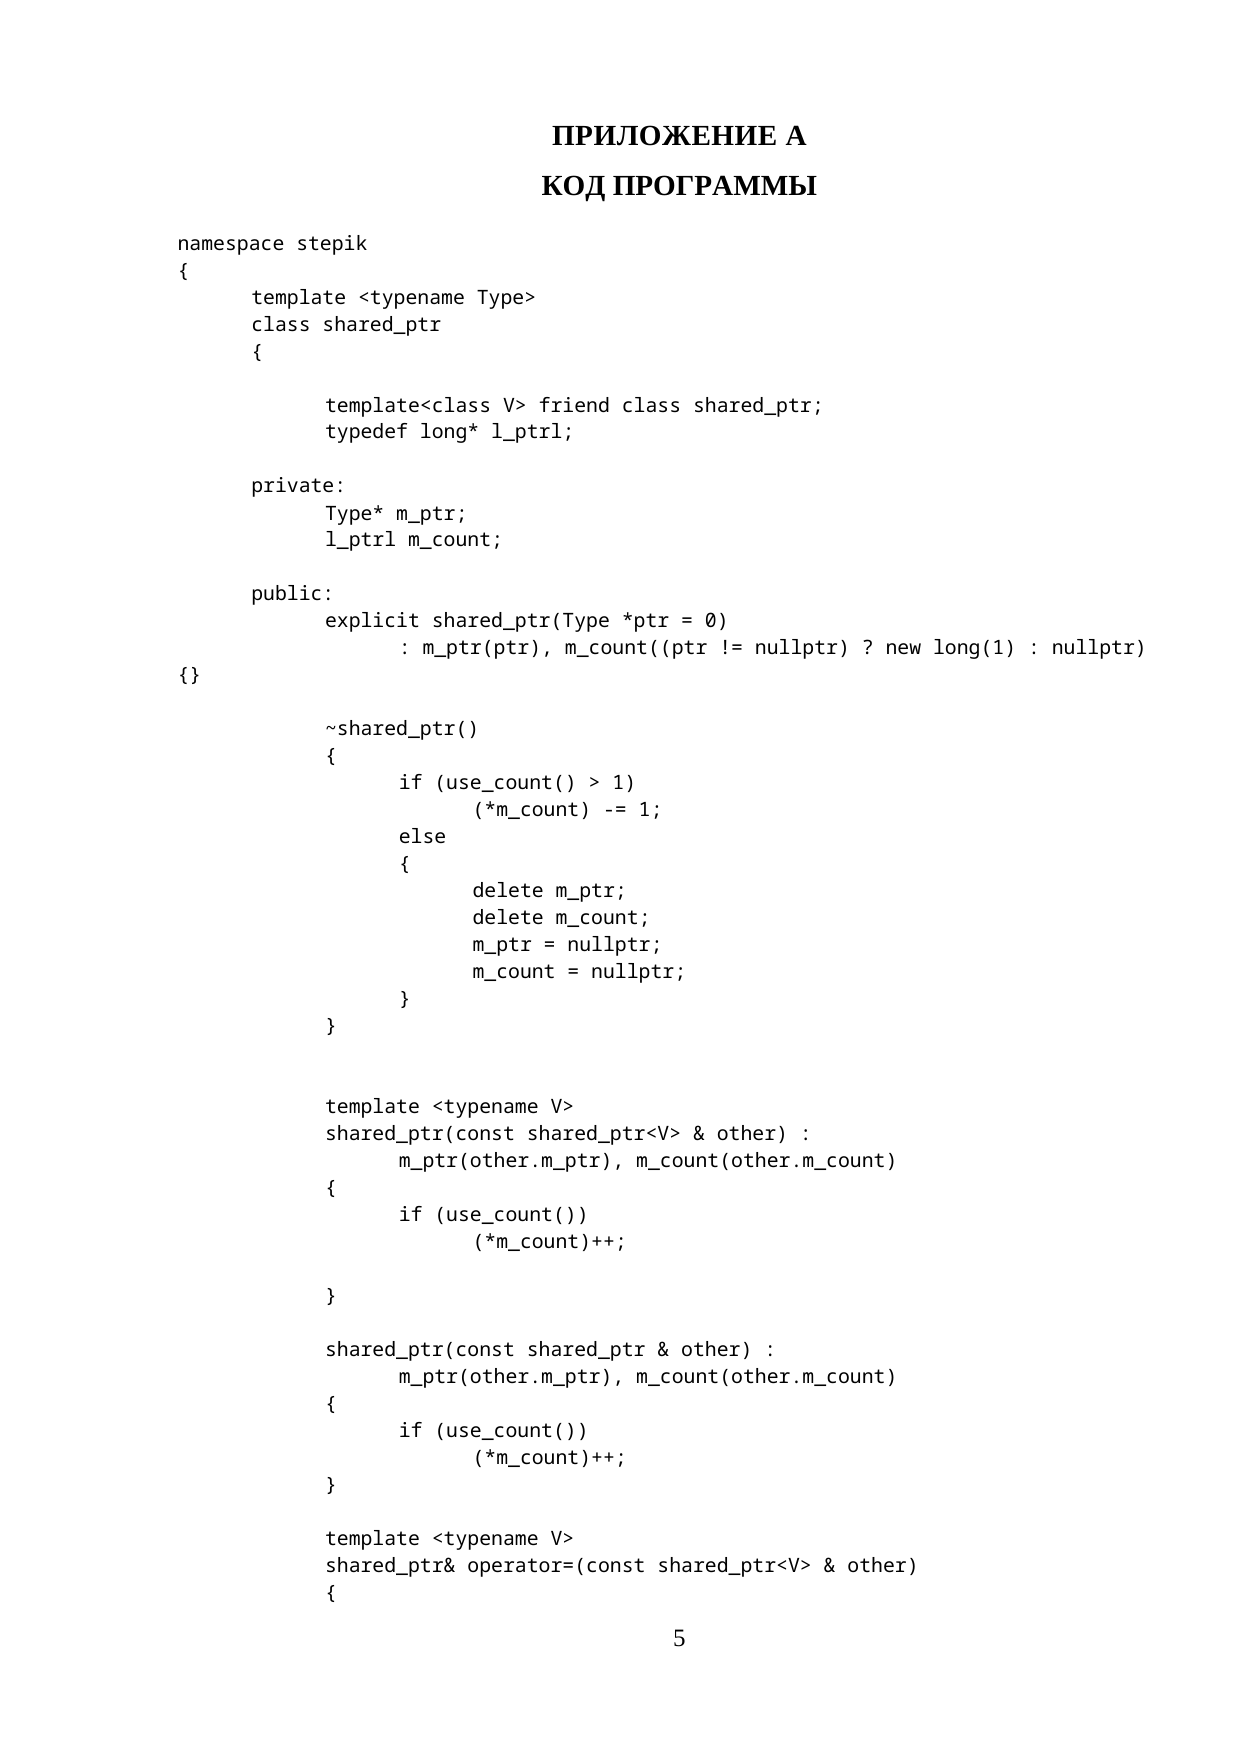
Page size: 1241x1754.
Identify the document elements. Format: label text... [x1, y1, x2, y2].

text shared_ptr(const shared_ptr & other) : [177, 1335, 1181, 1362]
text shared_ptr(const shared_ptr<V> & other) : [177, 1119, 1181, 1146]
text m_ptr(other.m_ptr), m_count(other.m_count) [177, 1362, 1181, 1389]
text delete m_ptr; [177, 876, 1181, 903]
text if (use_count()) [177, 1416, 1181, 1443]
text shared_ptr& operator=(const shared_ptr<V> & other) [177, 1551, 1181, 1578]
text Type* m_ptr; [177, 499, 1181, 526]
text : m_ptr(ptr), m_count((ptr != nullptr) ? new long(1) : nullptr) {} [177, 634, 1181, 688]
text ~shared_ptr() [177, 714, 1181, 742]
text if (use_count()) [177, 1200, 1181, 1227]
text namespace stepik [177, 229, 1181, 256]
text { [177, 1173, 1181, 1200]
text m_ptr = nullptr; [177, 930, 1181, 957]
text explicit shared_ptr(Type *ptr = 0) [177, 607, 1181, 634]
text } [177, 1011, 1181, 1038]
text template <typename V> [177, 1092, 1181, 1119]
text КОД ПРОГРАММЫ [177, 168, 1181, 202]
text (*m_count)++; [177, 1443, 1181, 1470]
text m_ptr(other.m_ptr), m_count(other.m_count) [177, 1146, 1181, 1173]
text class shared_ptr [177, 310, 1181, 337]
text typedef long* l_ptrl; [177, 418, 1181, 445]
text { [177, 256, 1181, 283]
text template <typename V> [177, 1524, 1181, 1551]
text template <typename Type> [177, 283, 1181, 310]
text { [177, 1389, 1181, 1416]
text private: [177, 472, 1181, 499]
text delete m_count; [177, 903, 1181, 930]
text m_count = nullptr; [177, 957, 1181, 984]
text if (use_count() > 1) [177, 768, 1181, 796]
text (*m_count) -= 1; [177, 796, 1181, 822]
text public: [177, 580, 1181, 607]
text l_ptrl m_count; [177, 526, 1181, 553]
text { [177, 849, 1181, 876]
text { [177, 742, 1181, 768]
text { [177, 337, 1181, 364]
text { [177, 1578, 1181, 1605]
text else [177, 822, 1181, 849]
text (*m_count)++; [177, 1227, 1181, 1254]
text template<class V> friend class shared_ptr; [177, 391, 1181, 418]
text } [177, 984, 1181, 1011]
text } [177, 1470, 1181, 1497]
text } [177, 1281, 1181, 1308]
text Приложение А [177, 118, 1181, 152]
